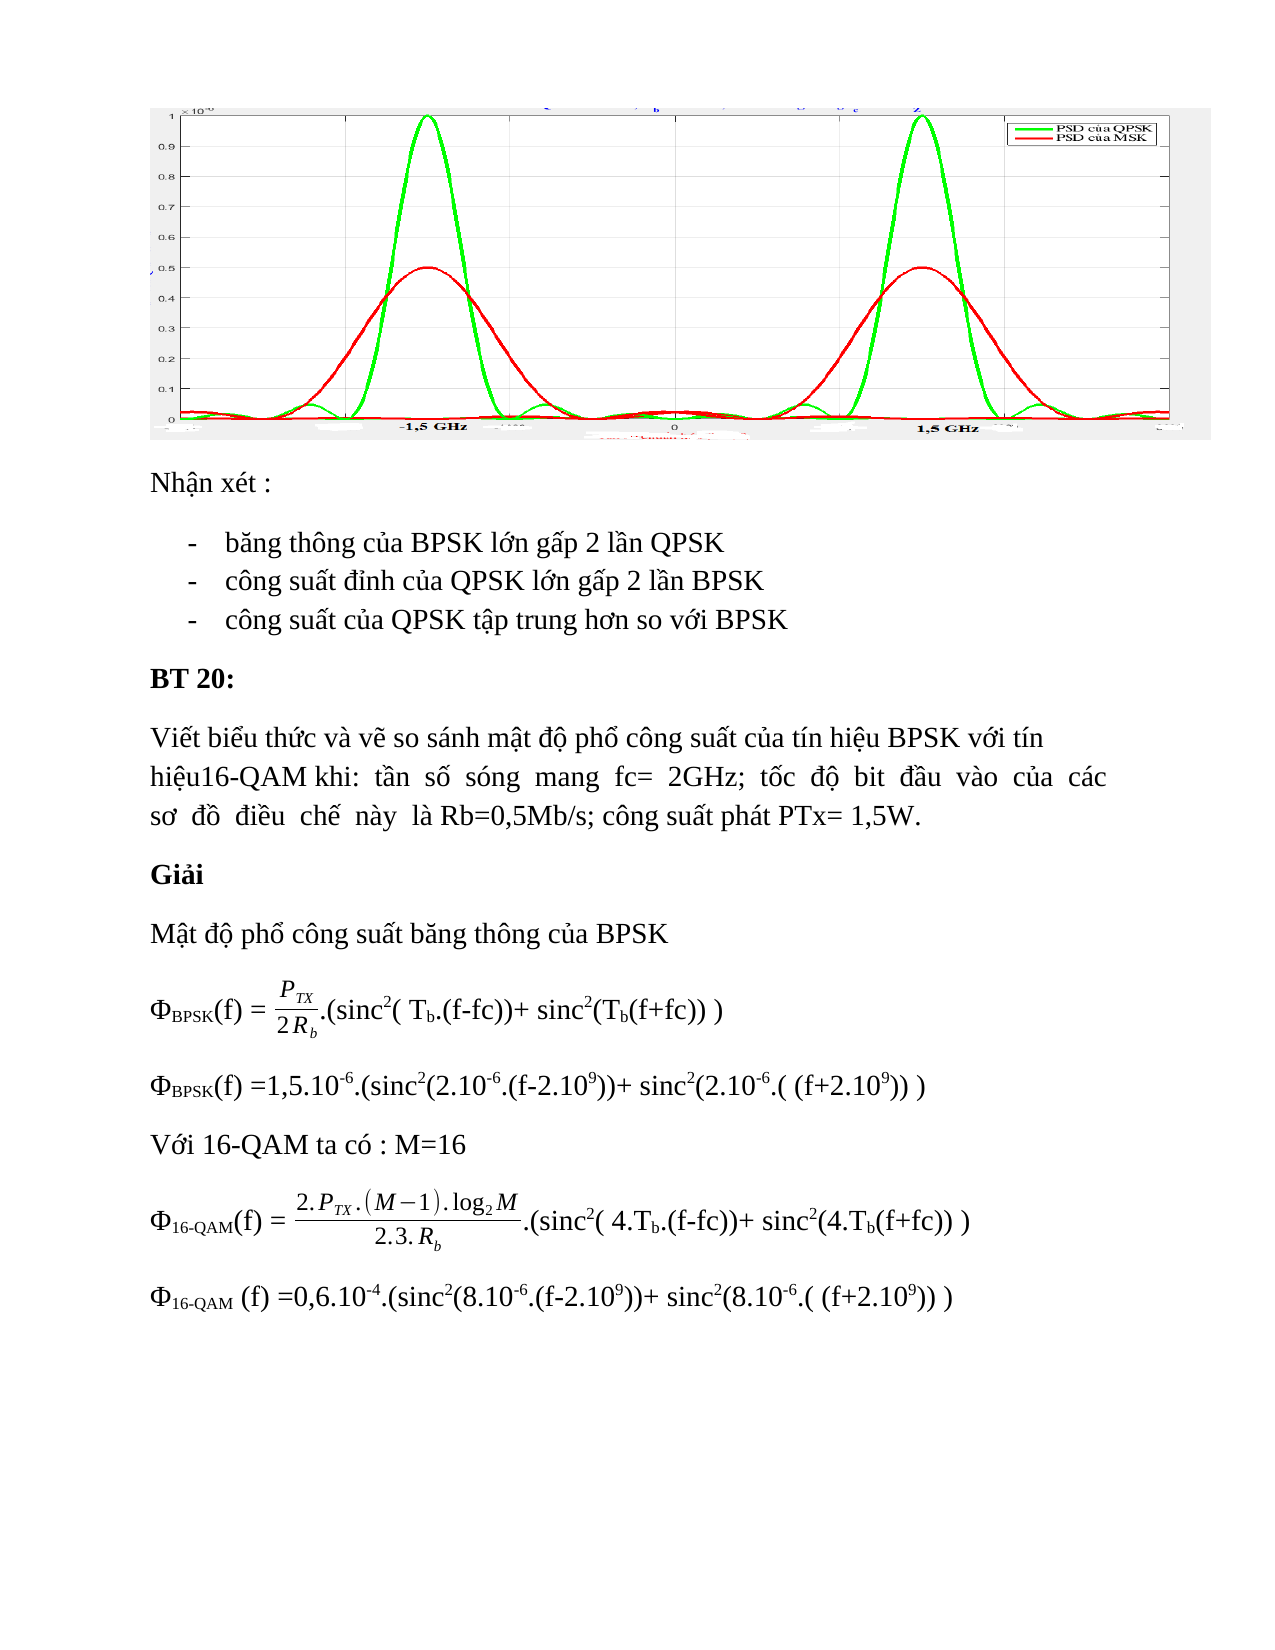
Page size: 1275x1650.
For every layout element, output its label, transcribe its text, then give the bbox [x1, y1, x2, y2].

text BT 20: [150, 661, 1125, 695]
text Nhận xét : [150, 465, 1125, 499]
list băng thông của BPSK lớn gấp 2 lần QPSK [187, 525, 1125, 558]
list công suất đỉnh của QPSK lớn gấp 2 lần BPSK [187, 563, 1125, 597]
text Với 16-QAM ta có : M=16 [150, 1127, 1125, 1161]
list công suất của QPSK tập trung hơn so với BPSK [187, 602, 1125, 635]
text ΦBPSK(f) = .(sinc2( Tb.(f-fc))+ sinc2(Tb(f+fc)) ) [150, 976, 1125, 1042]
text Viết biểu thức và vẽ so sánh mật độ phổ công suất của tín hiệu BPSK với tín hiệu16-QAM khi: tần số sóng mang fc= 2GHz; tốc độ bit đầu vào của các sơ đồ điều chế này là Rb=0,5Mb/s; công suất phát PTx= 1,5W. [150, 721, 1125, 831]
text Mật độ phổ công suất băng thông của BPSK [150, 916, 1125, 950]
text Φ16-QAM (f) =0,6.10-4.(sinc2(8.10-6.(f-2.109))+ sinc2(8.10-6.( (f+2.109)) ) [150, 1279, 1125, 1313]
text Φ16-QAM(f) = .(sinc2( 4.Tb.(f-fc))+ sinc2(4.Tb(f+fc)) ) [150, 1187, 1125, 1254]
picture [150, 108, 1213, 440]
text Giải [150, 857, 1125, 891]
text ΦBPSK(f) =1,5.10-6.(sinc2(2.10-6.(f-2.109))+ sinc2(2.10-6.( (f+2.109)) ) [150, 1068, 1125, 1102]
